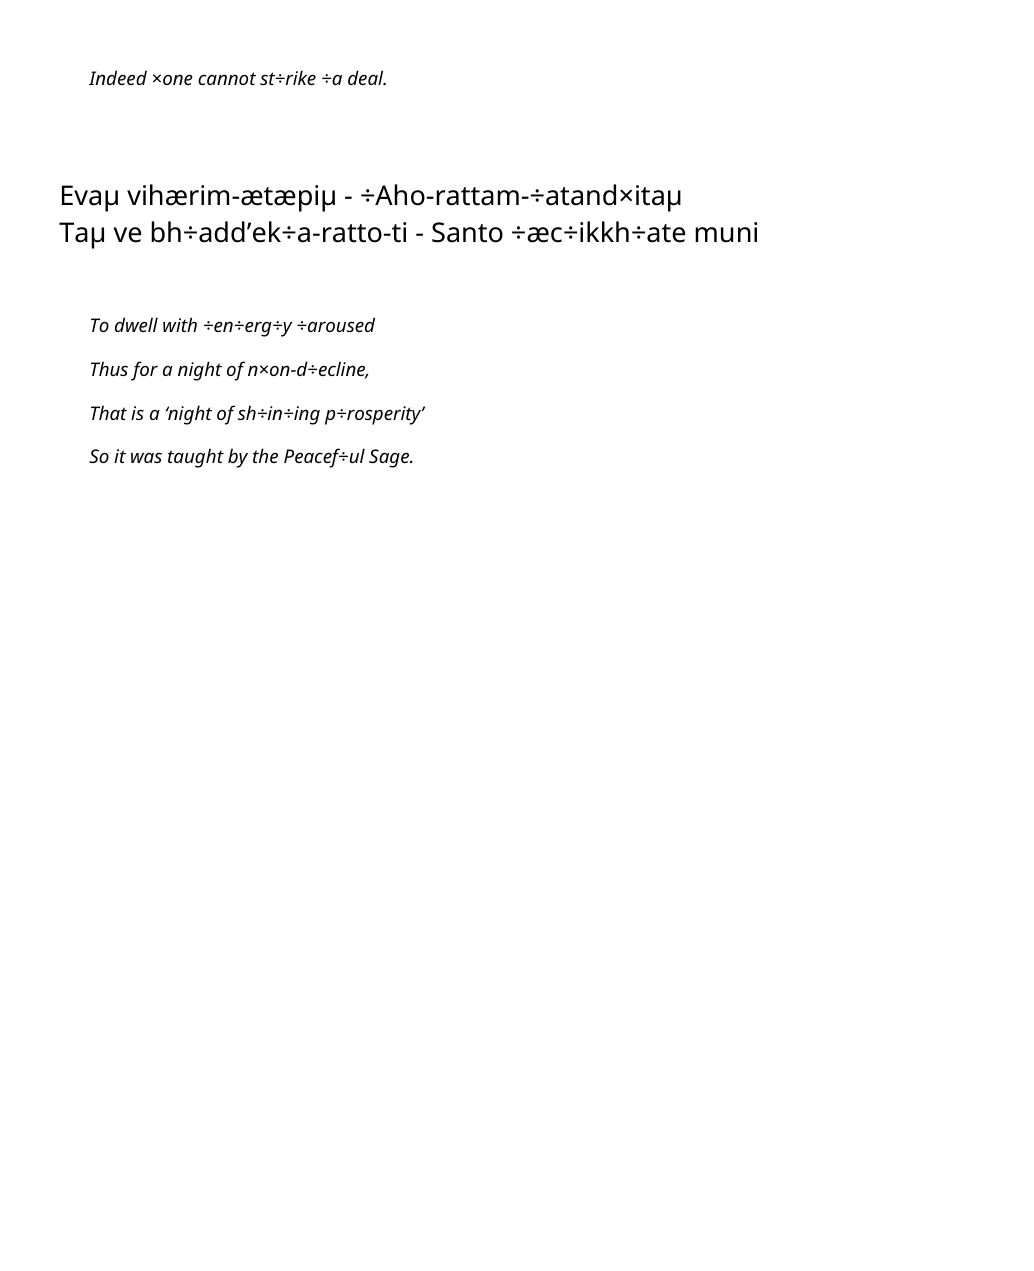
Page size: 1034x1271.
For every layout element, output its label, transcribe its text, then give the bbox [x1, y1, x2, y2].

text So it was taught by the Peacef÷ul Sage. [89, 438, 974, 469]
text To dwell with ÷en÷erg÷y ÷aroused [89, 307, 974, 338]
text Evaµ vihærim-ætæpiµ - ÷Aho-rattam-÷atand×itaµ [59, 177, 974, 213]
text Taµ ve bh÷add’ek÷a-ratto-ti - Santo ÷æc÷ikkh÷ate muni [59, 213, 974, 250]
text That is a ‘night of sh÷in÷ing p÷rosperity’ [89, 394, 974, 425]
text Indeed ×one cannot st÷rike ÷a deal. [89, 59, 974, 90]
text Thus for a night of n×on-d÷ecline, [89, 350, 974, 382]
